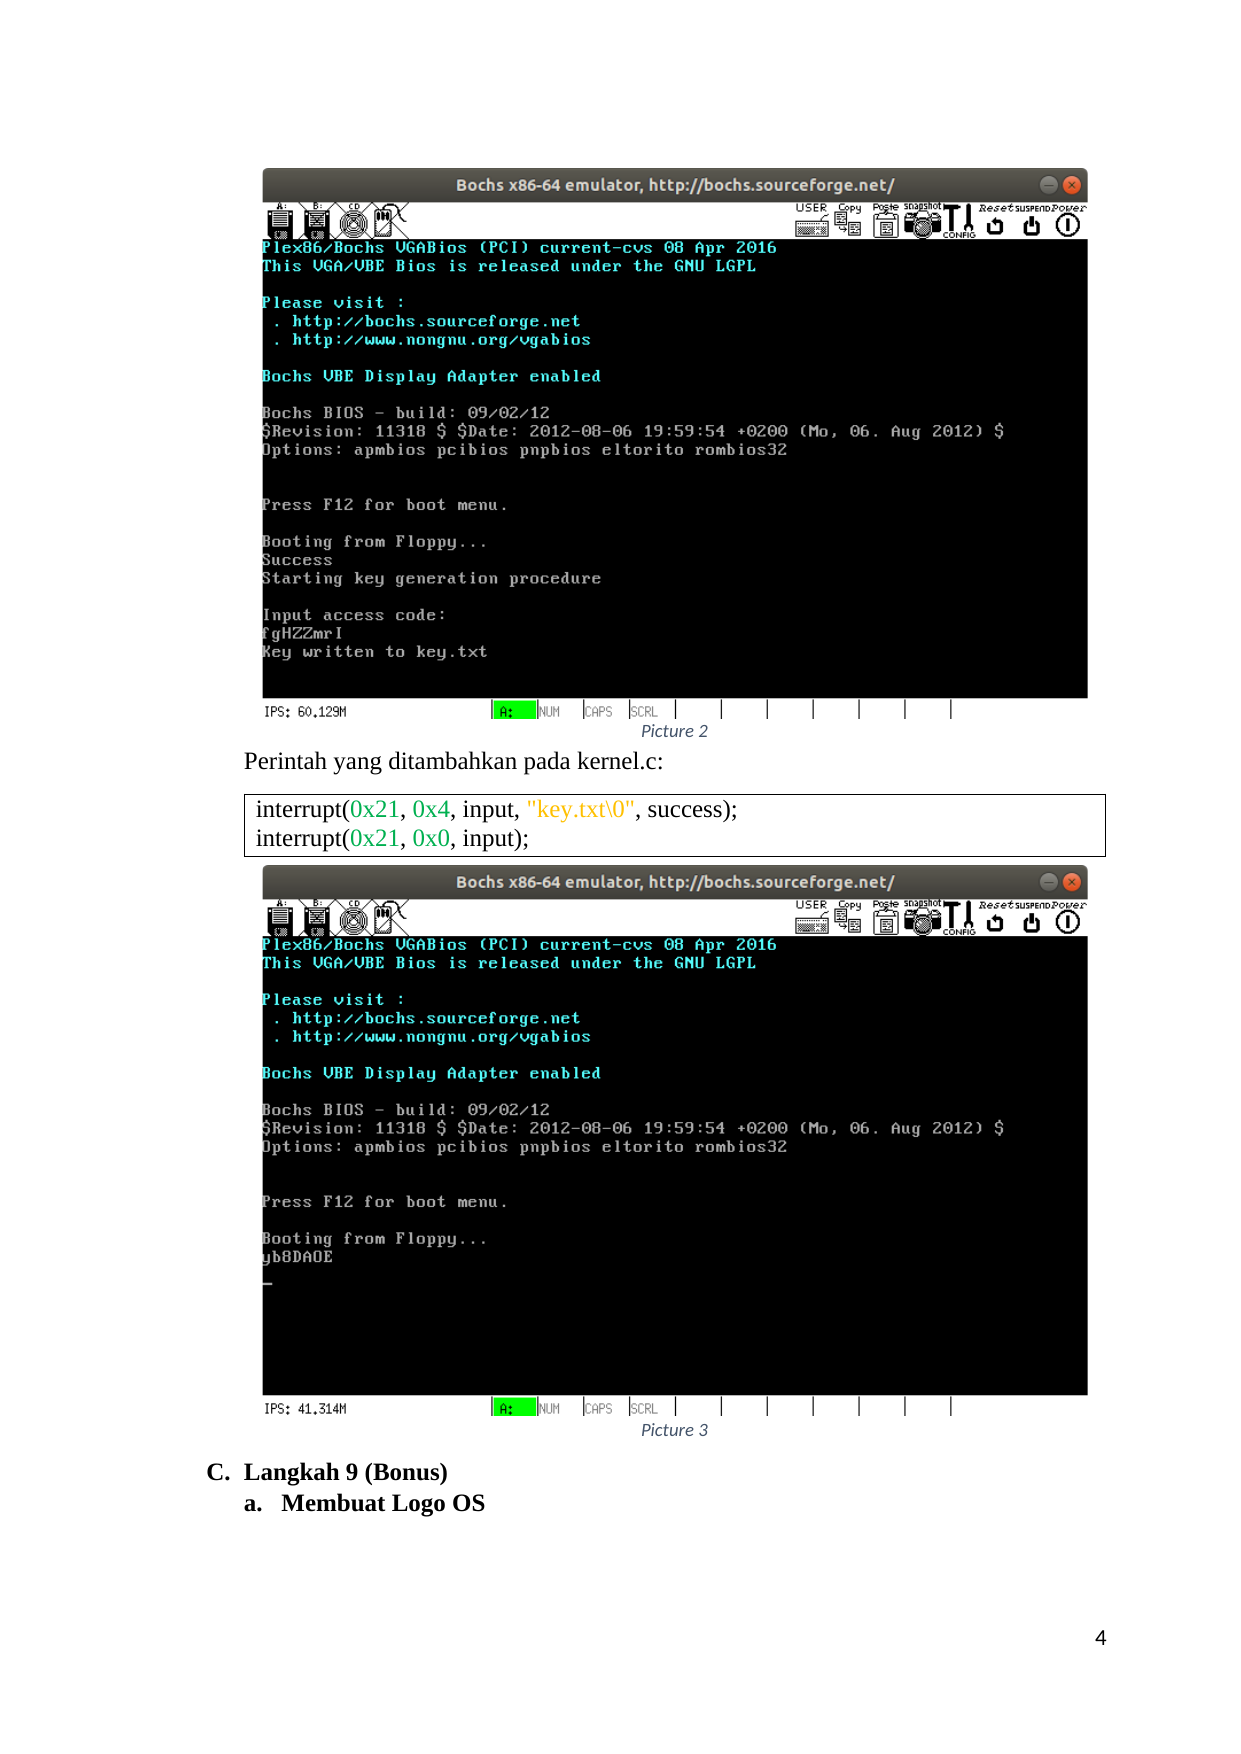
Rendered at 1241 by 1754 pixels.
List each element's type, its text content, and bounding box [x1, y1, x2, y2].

list Langkah 9 (Bonus) [206, 1457, 1106, 1486]
list Membuat Logo OS [244, 1488, 1106, 1517]
picture [262, 865, 1088, 1416]
list Perintah yang ditambahkan pada kernel.c: [244, 746, 1106, 774]
text Picture 3 [244, 1418, 1106, 1441]
text Picture 2 [244, 719, 1106, 742]
picture [262, 168, 1088, 719]
table_header interrupt(0x21, 0x4, input, "key.txt\0", success); interrupt(0x21, 0x0, input); [245, 795, 1105, 856]
